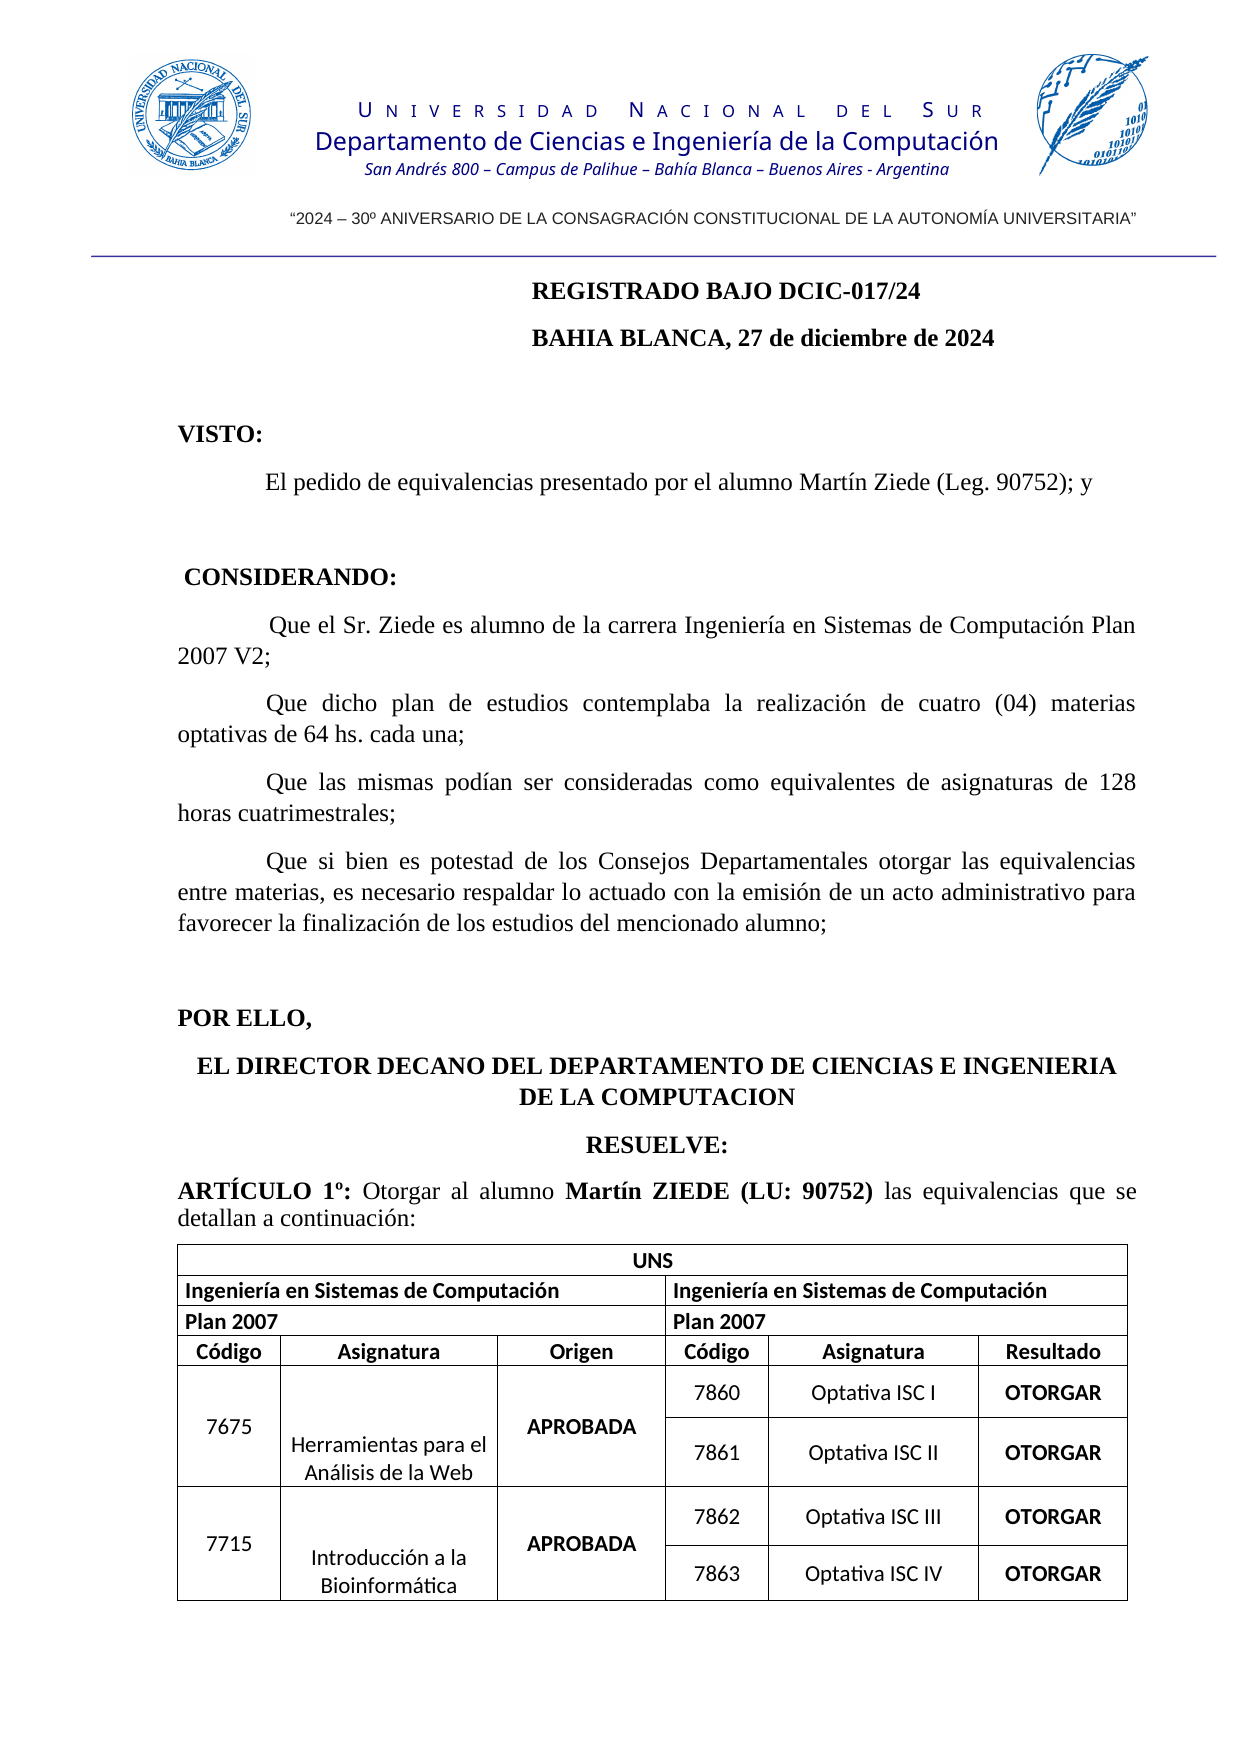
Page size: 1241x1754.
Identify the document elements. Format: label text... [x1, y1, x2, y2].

table_cell Resultado [979, 1336, 1127, 1365]
text Que el Sr. Ziede es alumno de la carrera Ingeniería en Sistemas de Computación Plan 2007 V2; [177, 610, 1137, 669]
table_cell 7863 [666, 1546, 768, 1599]
table_cell OTORGAR [979, 1546, 1127, 1599]
table_cell 7860 [666, 1366, 768, 1417]
table_cell 7675 [178, 1366, 280, 1486]
table_cell Optativa ISC IV [769, 1546, 978, 1599]
table_cell Ingeniería en Sistemas de Computación [178, 1276, 665, 1305]
text CONSIDERANDO: [177, 562, 1137, 591]
table_cell Plan 2007 [666, 1306, 1127, 1335]
table_cell 7862 [666, 1487, 768, 1545]
table_cell Optativa ISC III [769, 1487, 978, 1545]
table_cell Plan 2007 [178, 1306, 665, 1335]
text Que dicho plan de estudios contemplaba la realización de cuatro (04) materias optativas de 64 hs. cada una; [177, 688, 1137, 748]
text POR ELLO, [177, 1003, 1137, 1032]
text BAHIA BLANCA, 27 de diciembre de 2024 [177, 323, 1137, 352]
table_cell OTORGAR [979, 1487, 1127, 1545]
table_cell APROBADA [498, 1366, 665, 1486]
table_cell Optativa ISC I [769, 1366, 978, 1417]
text Que si bien es potestad de los Consejos Departamentales otorgar las equivalencias entre materias, es necesario respaldar lo actuado con la emisión de un acto administrativo para favorecer la finalización de los estudios del mencionado alumno; [177, 846, 1137, 937]
table_cell 7715 [178, 1487, 280, 1599]
text El pedido de equivalencias presentado por el alumno Martín Ziede (Leg. 90752); y [177, 467, 1137, 495]
text EL DIRECTOR DECANO DEL DEPARTAMENTO DE CIENCIAS E INGENIERIA DE LA COMPUTACION [177, 1051, 1137, 1111]
text Que las mismas podían ser consideradas como equivalentes de asignaturas de 128 horas cuatrimestrales; [177, 767, 1137, 827]
text RESUELVE: [177, 1130, 1137, 1159]
table_header UNS [178, 1245, 1127, 1274]
table_cell Código [666, 1336, 768, 1365]
table_cell Introducción a la Bioinformática [281, 1487, 497, 1599]
table_cell Origen [498, 1336, 665, 1365]
text REGISTRADO BAJO DCIC-017/24 [177, 276, 1137, 304]
table_cell APROBADA [498, 1487, 665, 1599]
table_cell Optativa ISC II [769, 1418, 978, 1486]
text VISTO: [177, 419, 1137, 448]
table_cell Herramientas para el Análisis de la Web [281, 1366, 497, 1486]
table_cell 7861 [666, 1418, 768, 1486]
table_cell Código [178, 1336, 280, 1365]
text ARTÍCULO 1º: Otorgar al alumno Martín ZIEDE (LU: 90752) las equivalencias que se detallan a continuación: [177, 1178, 1137, 1232]
picture [128, 53, 256, 174]
table_cell Asignatura [769, 1336, 978, 1365]
table_cell OTORGAR [979, 1366, 1127, 1417]
table_cell Ingeniería en Sistemas de Computación [666, 1276, 1127, 1305]
picture [1036, 53, 1149, 176]
table_cell OTORGAR [979, 1418, 1127, 1486]
table_cell Asignatura [281, 1336, 497, 1365]
